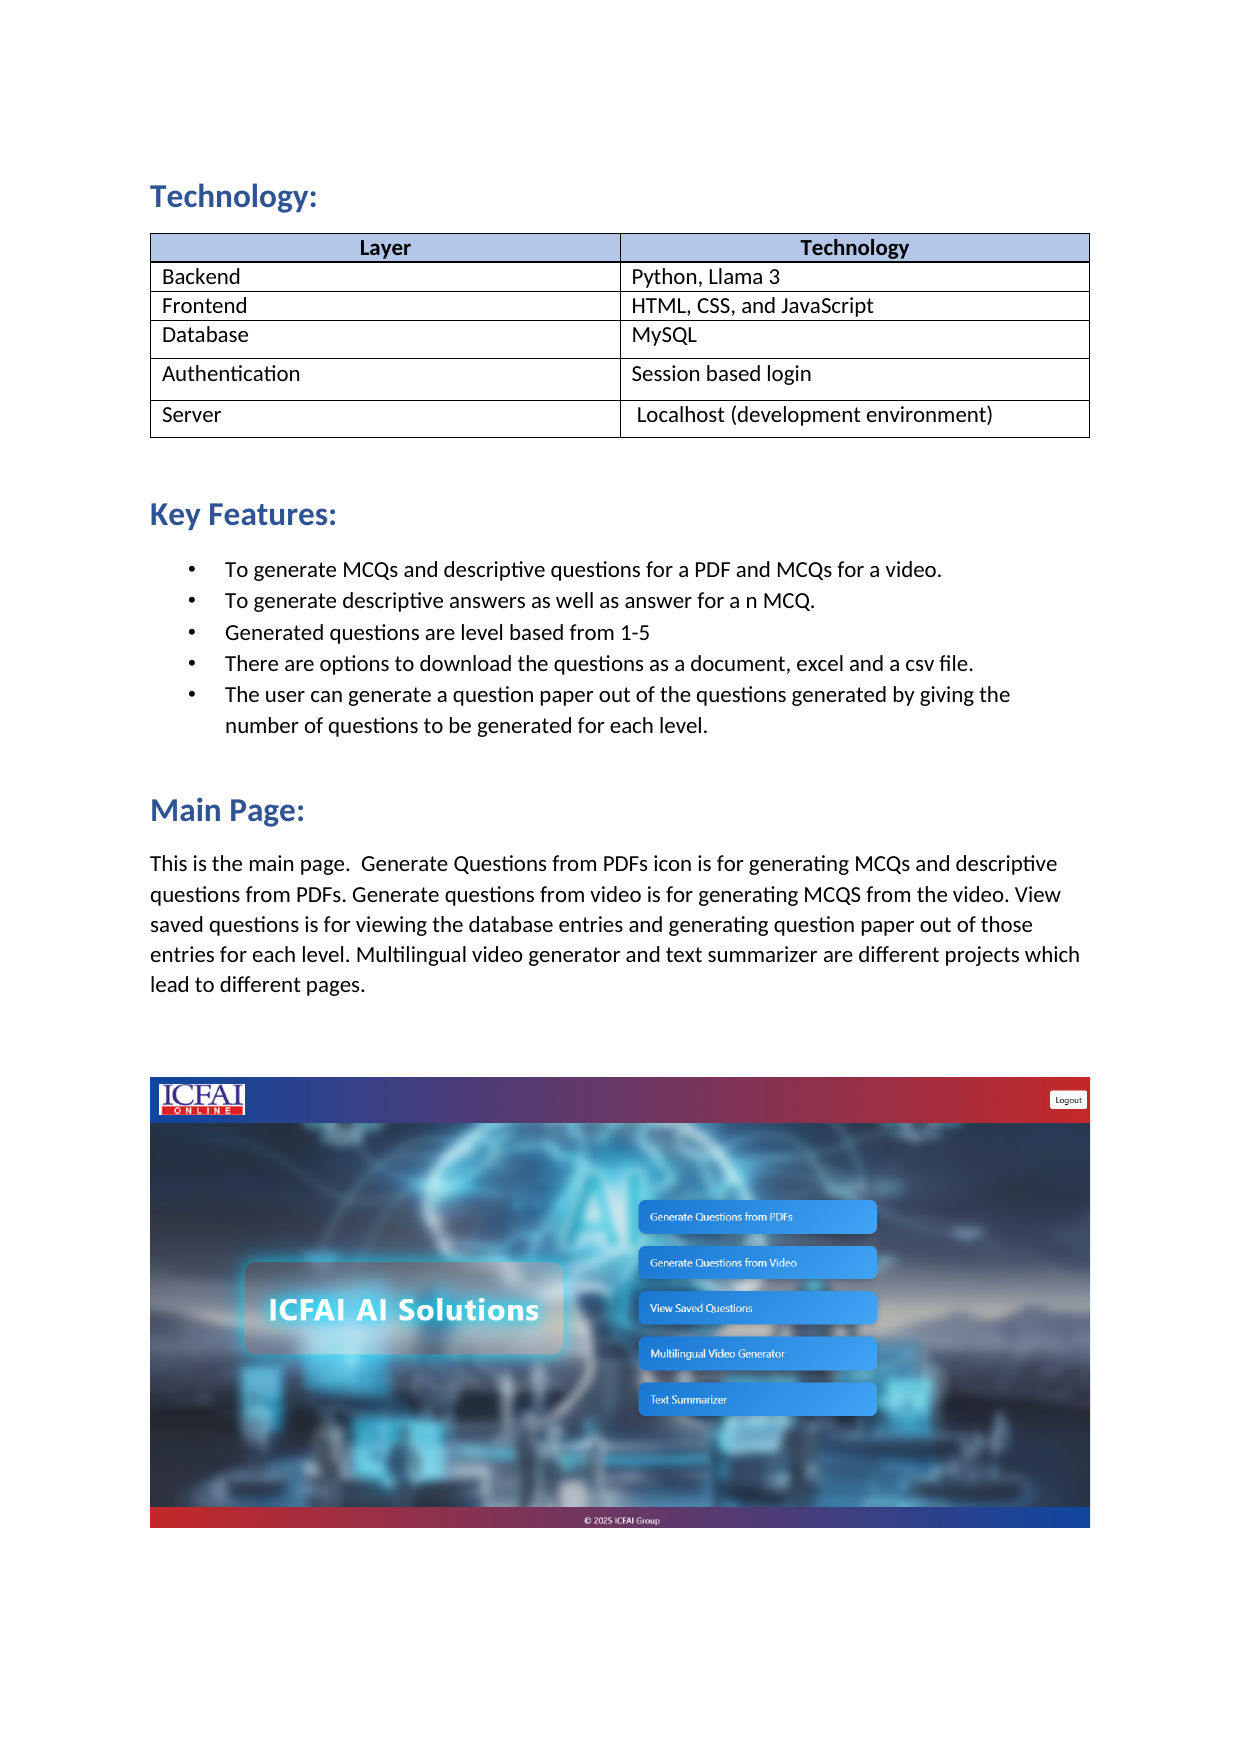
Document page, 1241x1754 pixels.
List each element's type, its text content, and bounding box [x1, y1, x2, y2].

text This is the main page. Generate Questions from PDFs icon is for generating MCQs and descriptive questions from PDFs. Generate questions from video is for generating MCQS from the video. View saved questions is for viewing the database entries and generating question paper out of those entries for each level. Multilingual video generator and text summarizer are different projects which lead to different pages. [150, 849, 1090, 998]
table_cell Authentication [151, 359, 620, 399]
picture [150, 1077, 1091, 1528]
table_header Technology [621, 234, 1089, 261]
table_cell Backend [151, 263, 620, 291]
list The user can generate a question paper out of the questions generated by giving the number of questions to be generated for each level. [187, 679, 1090, 739]
table_cell MySQL [621, 321, 1089, 358]
list Generated questions are level based from 1-5 [187, 617, 1090, 646]
table_cell HTML, CSS, and JavaScript [621, 292, 1089, 319]
list To generate descriptive answers as well as answer for a n MCQ. [187, 585, 1090, 614]
text Key Features: [150, 493, 1090, 534]
list There are options to download the questions as a document, excel and a csv file. [187, 648, 1090, 677]
text Main Page: [150, 758, 1090, 829]
table_cell Database [151, 321, 620, 358]
table_cell Server [151, 401, 620, 437]
table_cell Localhost (development environment) [621, 401, 1089, 437]
table_cell Session based login [621, 359, 1089, 399]
table_header Layer [151, 234, 620, 261]
text Technology: [150, 175, 1090, 216]
table_cell Frontend [151, 292, 620, 319]
list To generate MCQs and descriptive questions for a PDF and MCQs for a video. [187, 554, 1090, 583]
table_cell Python, Llama 3 [621, 263, 1089, 291]
